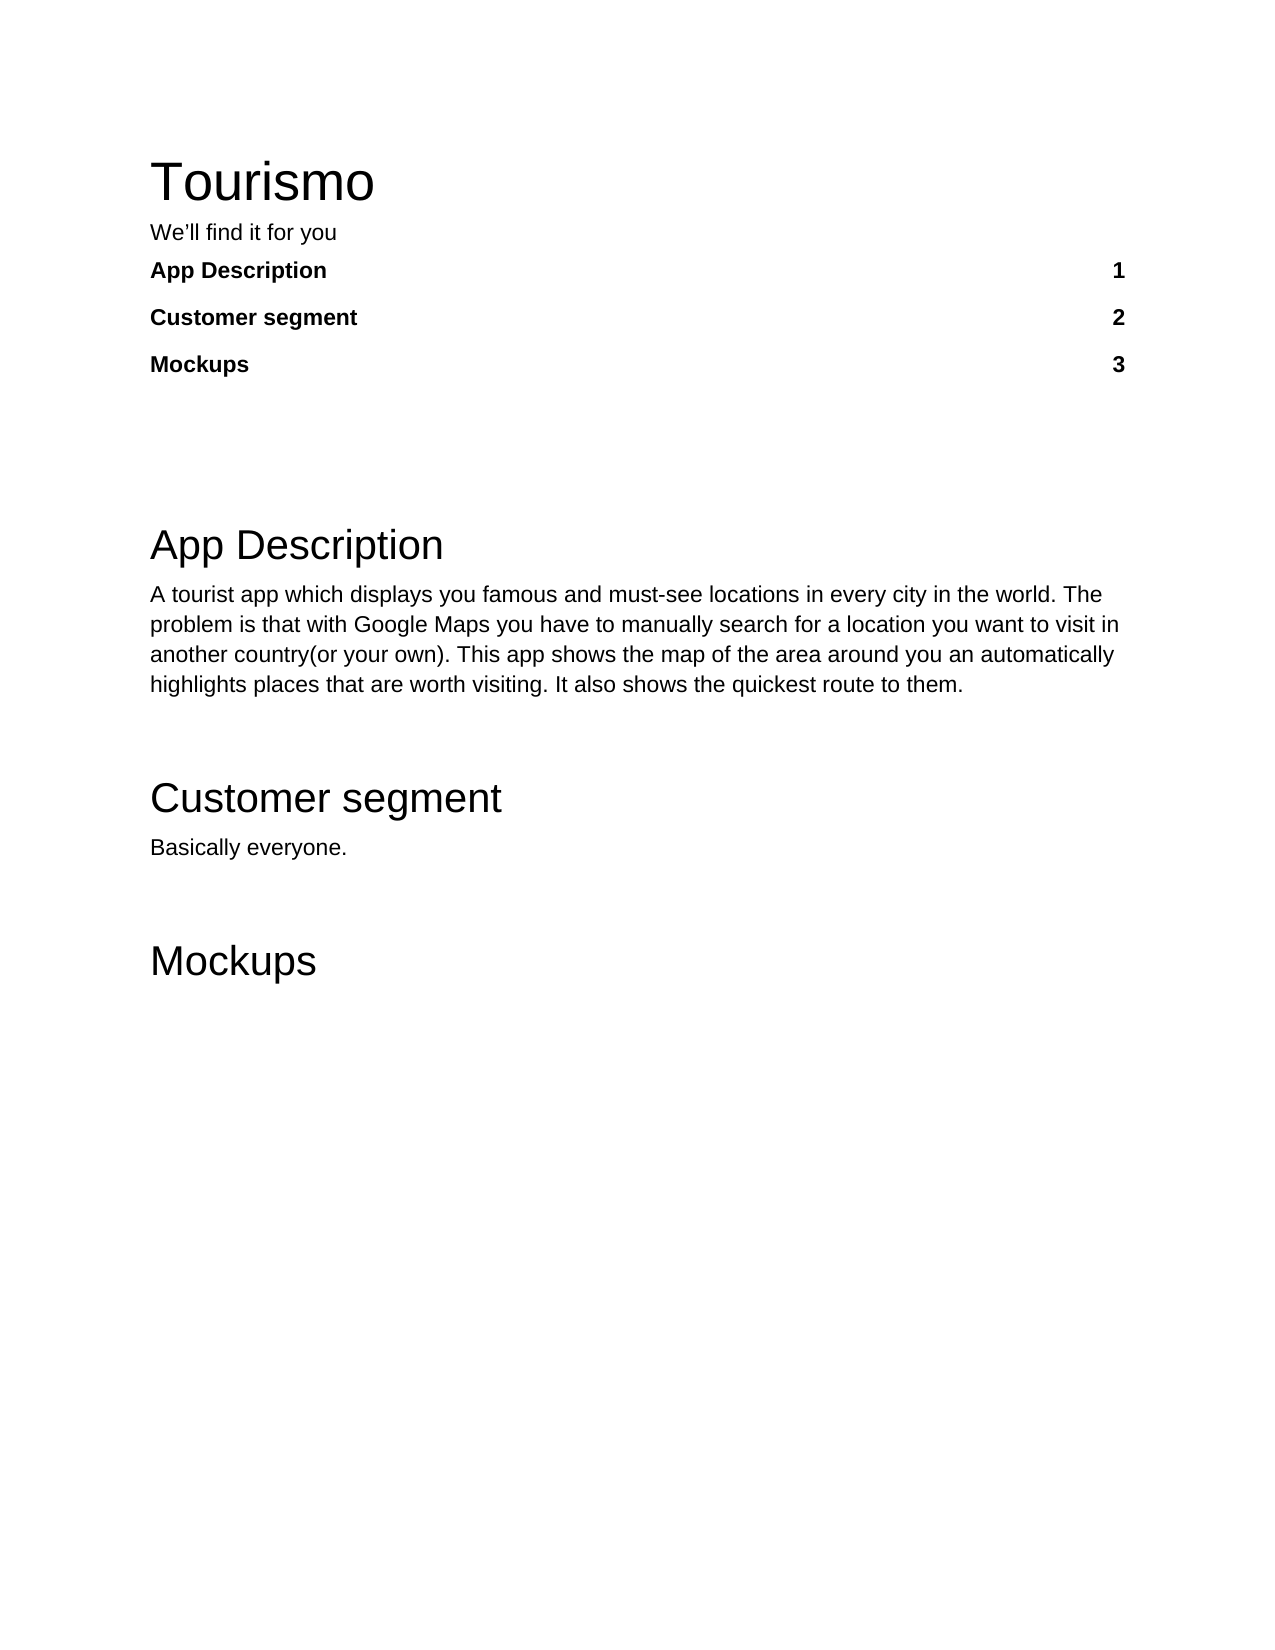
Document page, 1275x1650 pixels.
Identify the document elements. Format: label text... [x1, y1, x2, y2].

subtitle Mockups [150, 936, 1125, 984]
text We’ll find it for you [150, 218, 1125, 245]
subtitle App Description [150, 520, 1125, 568]
text Basically everyone. [150, 834, 1125, 860]
subtitle Customer segment [150, 773, 1125, 821]
text A tourist app which displays you famous and must-see locations in every city in the world. The problem is that with Google Maps you have to manually search for a location you want to visit in another country(or your own). This app shows the map of the area around you an automatically highlights places that are worth visiting. It also shows the quickest route to them. [150, 581, 1125, 698]
title Tourismo [150, 150, 1125, 212]
